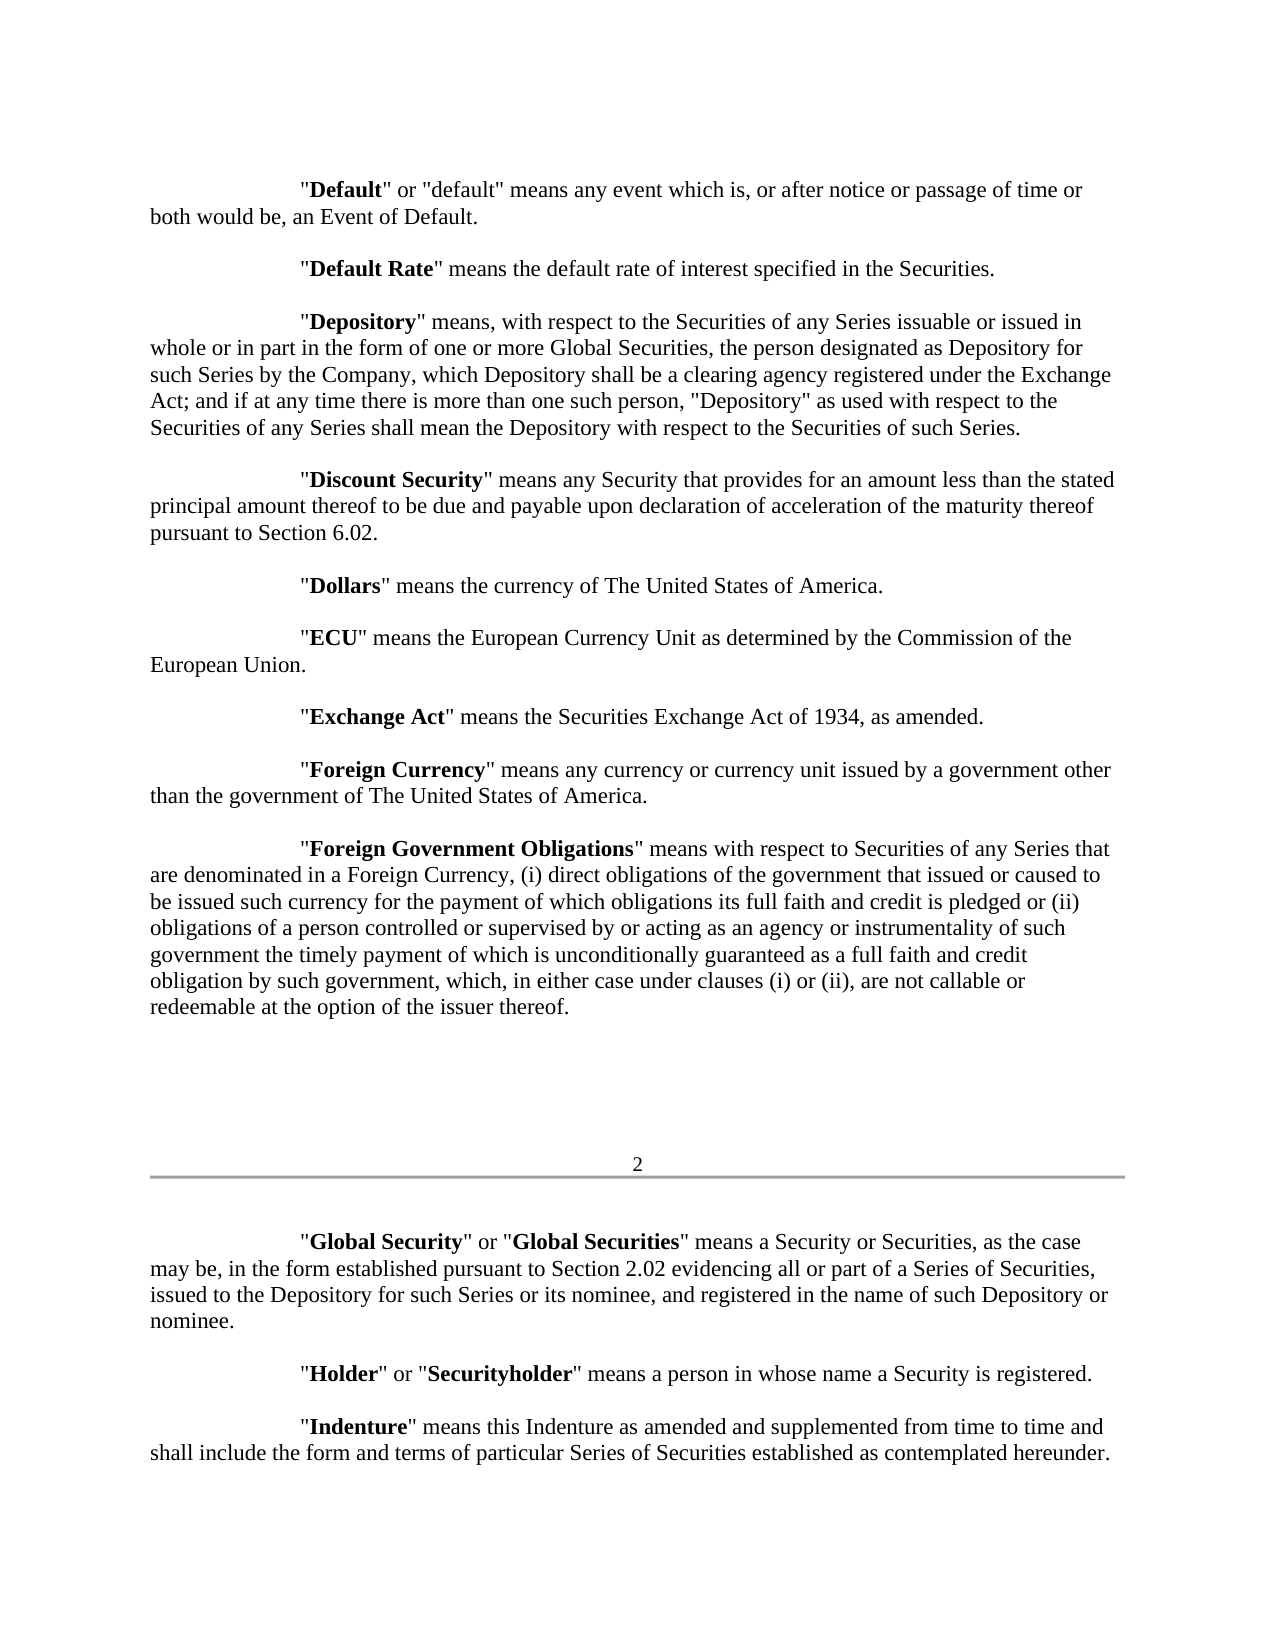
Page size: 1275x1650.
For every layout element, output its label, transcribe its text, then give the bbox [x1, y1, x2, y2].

text "Foreign Government Obligations" means with respect to Securities of any Series that are denominated in a Foreign Currency, (i) direct obligations of the government that issued or caused to be issued such currency for the payment of which obligations its full faith and credit is pledged or (ii) obligations of a person controlled or supervised by or acting as an agency or instrumentality of such government the timely payment of which is unconditionally guaranteed as a full faith and credit obligation by such government, which, in either case under clauses (i) or (ii), are not callable or redeemable at the option of the issuer thereof. [150, 835, 1125, 1020]
text "Default" or "default" means any event which is, or after notice or passage of time or both would be, an Event of Default. [150, 176, 1125, 229]
text "Depository" means, with respect to the Securities of any Series issuable or issued in whole or in part in the form of one or more Global Securities, the person designated as Depository for such Series by the Company, which Depository shall be a clearing agency registered under the Exchange Act; and if at any time there is more than one such person, "Depository" as used with respect to the Securities of any Series shall mean the Depository with respect to the Securities of such Series. [150, 308, 1125, 440]
text "Holder" or "Securityholder" means a person in whose name a Security is registered. [150, 1360, 1125, 1386]
text 2 [150, 1151, 1125, 1175]
text "Discount Security" means any Security that provides for an amount less than the stated principal amount thereof to be due and payable upon declaration of acceleration of the maturity thereof pursuant to Section 6.02. [150, 466, 1125, 545]
text "Default Rate" means the default rate of interest specified in the Securities. [150, 255, 1125, 282]
text "Global Security" or "Global Securities" means a Security or Securities, as the case may be, in the form established pursuant to Section 2.02 evidencing all or part of a Series of Securities, issued to the Depository for such Series or its nominee, and registered in the name of such Depository or nominee. [150, 1228, 1125, 1334]
text "Exchange Act" means the Securities Exchange Act of 1934, as amended. [150, 703, 1125, 730]
text "Dollars" means the currency of The United States of America. [150, 572, 1125, 598]
text "Foreign Currency" means any currency or currency unit issued by a government other than the government of The United States of America. [150, 756, 1125, 809]
text "Indenture" means this Indenture as amended and supplemented from time to time and shall include the form and terms of particular Series of Securities established as contemplated hereunder. [150, 1413, 1125, 1465]
text "ECU" means the European Currency Unit as determined by the Commission of the European Union. [150, 624, 1125, 677]
